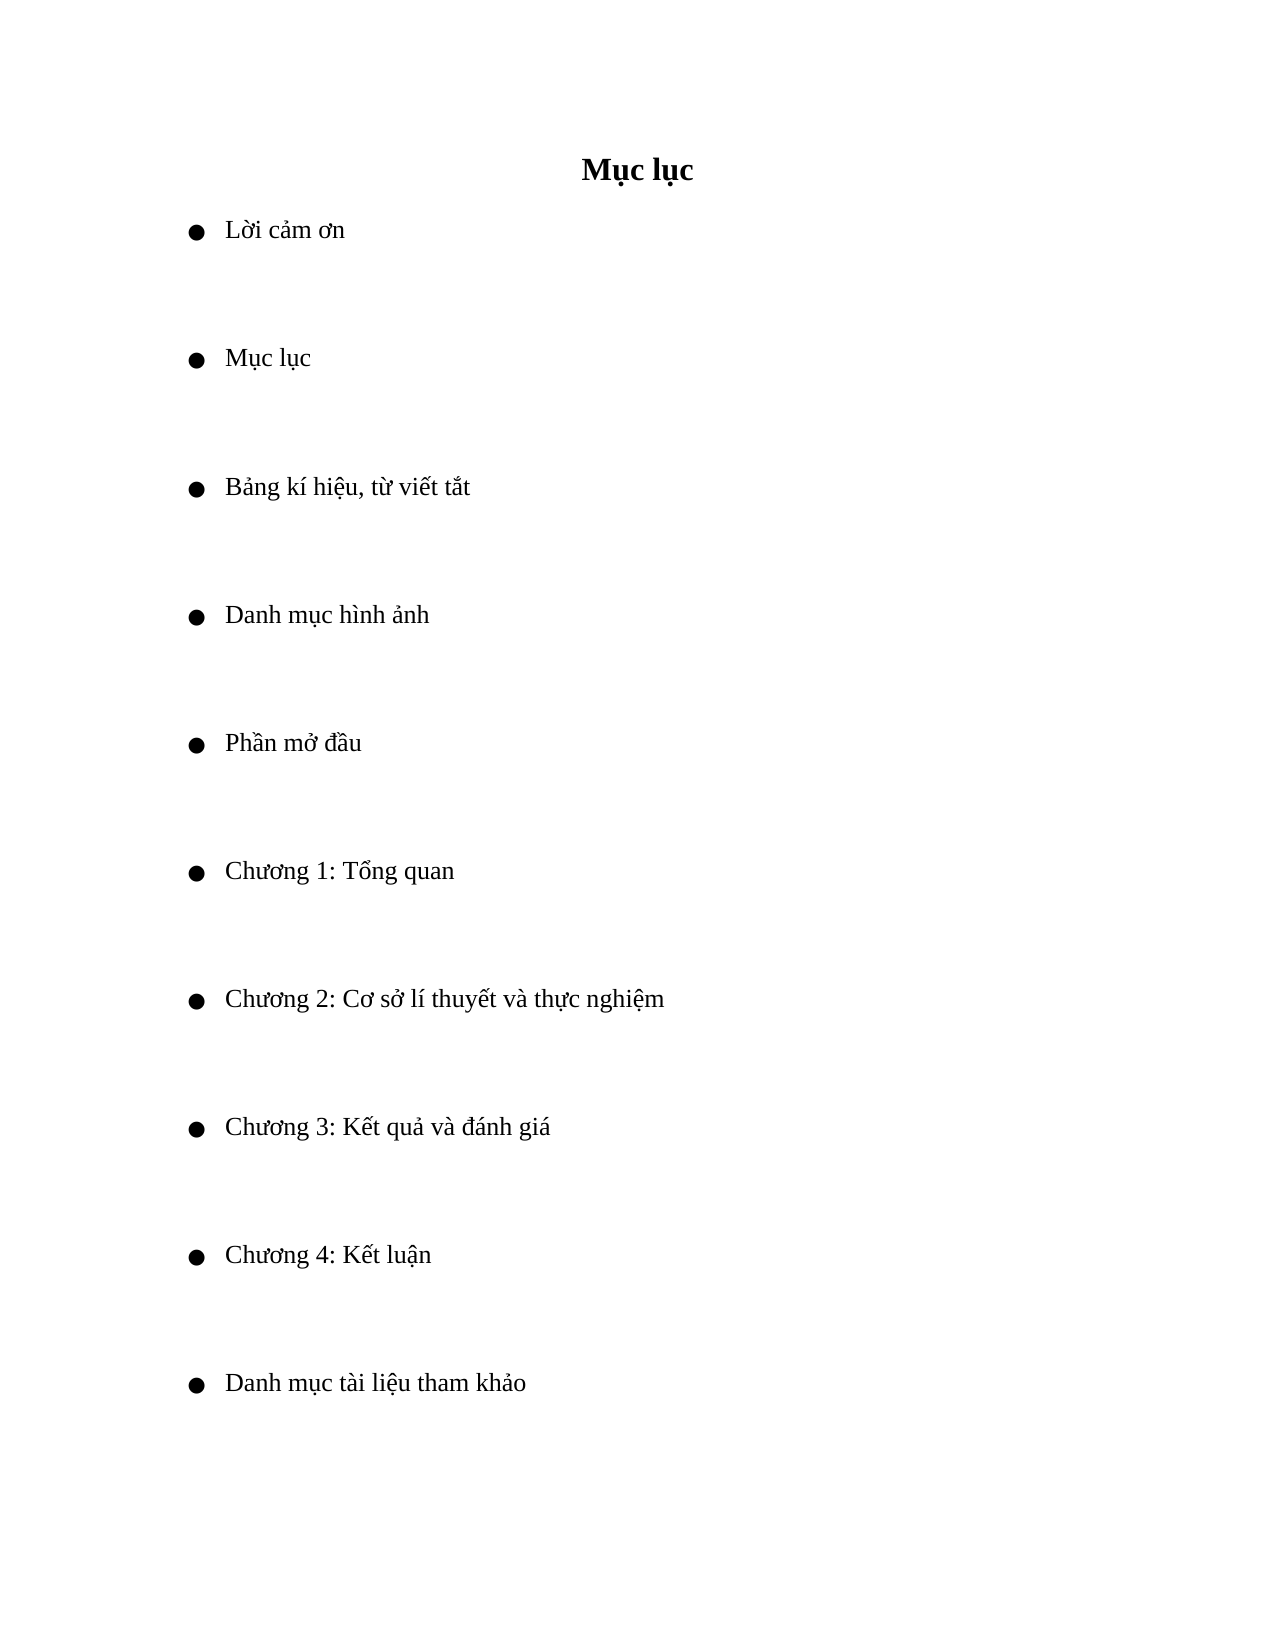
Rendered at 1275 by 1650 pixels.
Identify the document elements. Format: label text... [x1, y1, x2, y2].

list Bảng kí hiệu, từ viết tắt [187, 464, 1125, 507]
list Chương 3: Kết quả và đánh giá [187, 1105, 1125, 1147]
list Danh mục tài liệu tham khảo [187, 1361, 1125, 1404]
list Chương 2: Cơ sở lí thuyết và thực nghiệm [187, 977, 1125, 1019]
list Danh mục hình ảnh [187, 592, 1125, 635]
list Lời cảm ơn [187, 208, 1125, 251]
list Phần mở đầu [187, 720, 1125, 763]
text Mục lục [150, 150, 1125, 187]
list Mục lục [187, 336, 1125, 379]
list Chương 1: Tổng quan [187, 848, 1125, 891]
list Chương 4: Kết luận [187, 1233, 1125, 1276]
